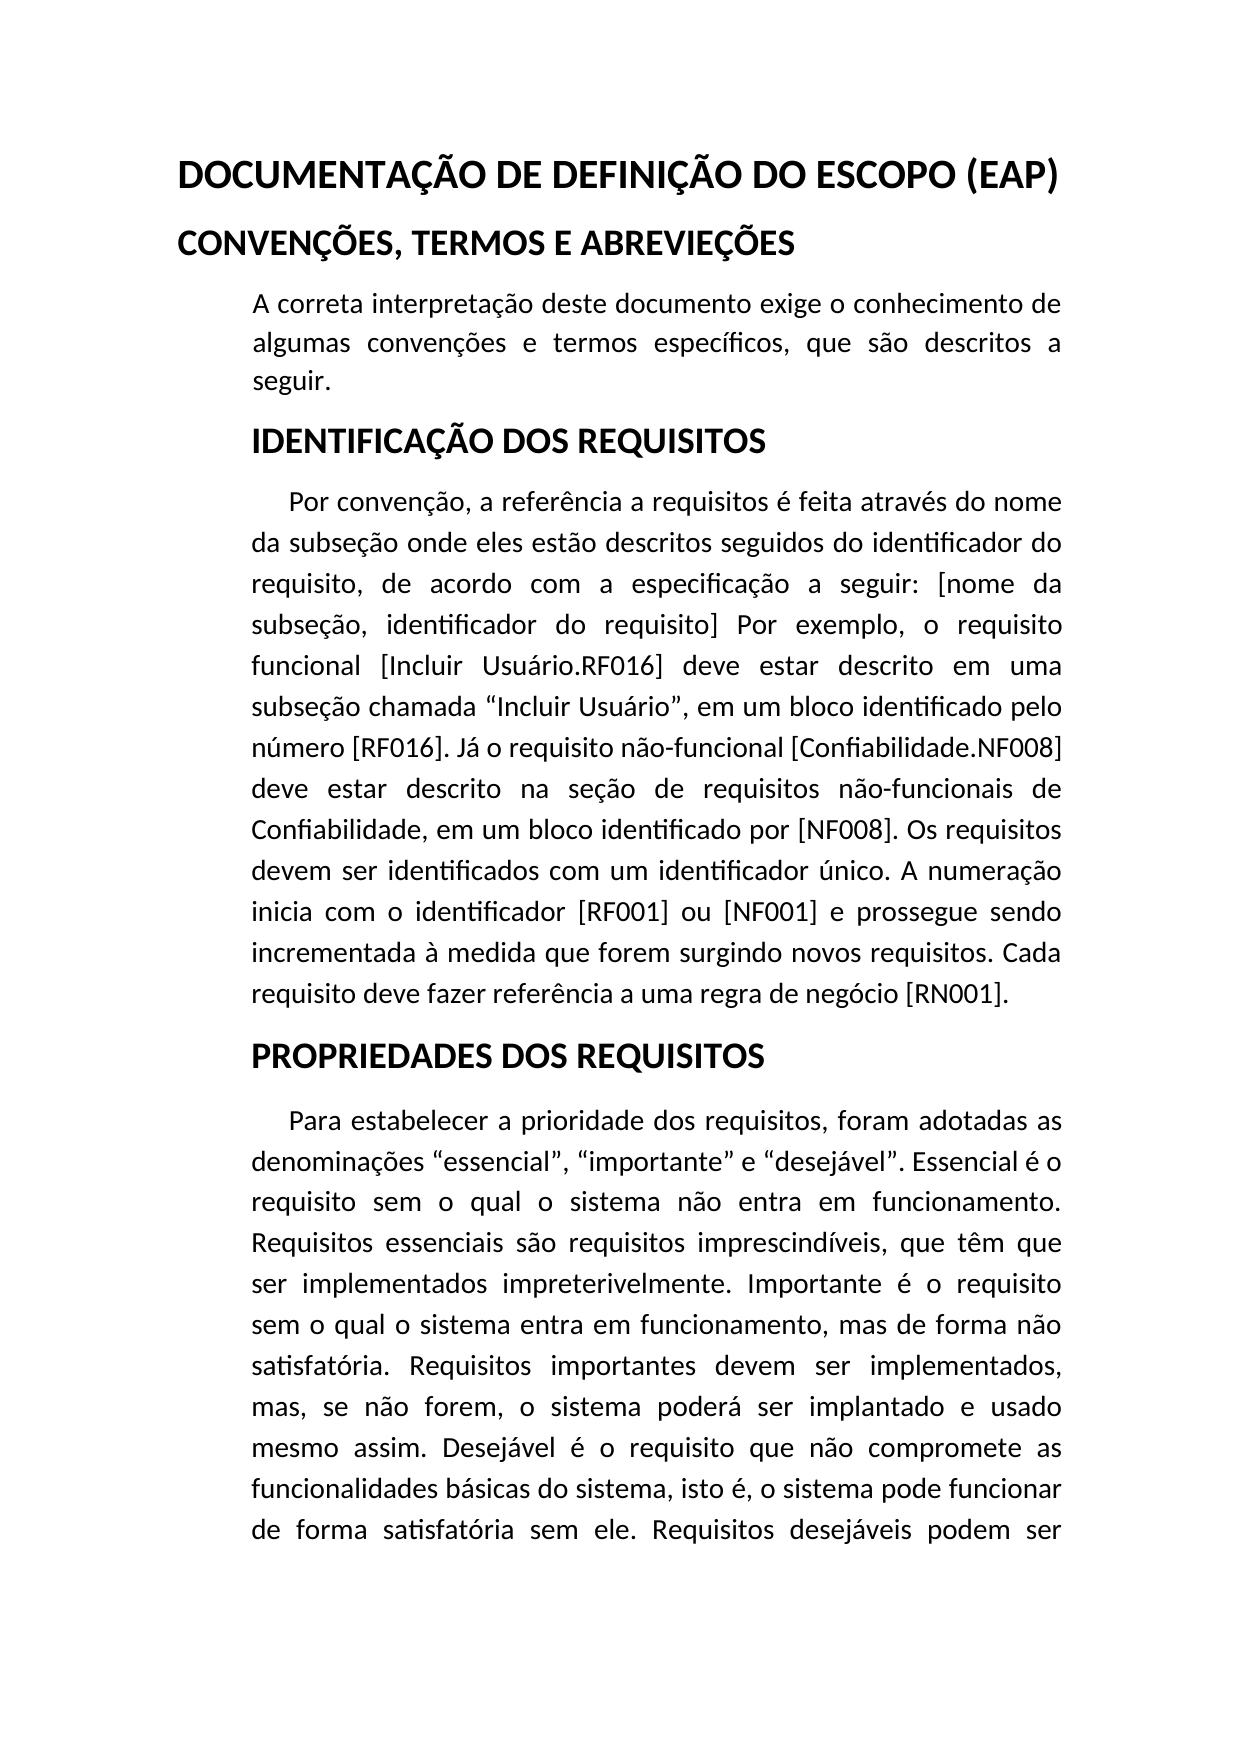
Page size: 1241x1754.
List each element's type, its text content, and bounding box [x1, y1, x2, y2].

text IDENTIFICAÇÃO DOS REQUISITOS [177, 417, 1063, 463]
text CONVENÇÕES, TERMOS E ABREVIEÇÕES [177, 219, 1063, 265]
text PROPRIEDADES DOS REQUISITOS [177, 1032, 1063, 1078]
text Por convenção, a referência a requisitos é feita através do nome da subseção onde eles estão descritos seguidos do identificador do requisito, de acordo com a especificação a seguir: [nome da subseção, identificador do requisito] Por exemplo, o requisito funcional [Incluir Usuário.RF016] deve estar descrito em uma subseção chamada “Incluir Usuário”, em um bloco identificado pelo número [RF016]. Já o requisito não-funcional [Confiabilidade.NF008] deve estar descrito na seção de requisitos não-funcionais de Confiabilidade, em um bloco identificado por [NF008]. Os requisitos devem ser identificados com um identificador único. A numeração inicia com o identificador [RF001] ou [NF001] e prossegue sendo incrementada à medida que forem surgindo novos requisitos. Cada requisito deve fazer referência a uma regra de negócio [RN001]. [251, 483, 1063, 1010]
text DOCUMENTAÇÃO DE DEFINIÇÃO DO ESCOPO (EAP) [177, 148, 1063, 198]
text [251, 1102, 1063, 1547]
text A correta interpretação deste documento exige o conhecimento de algumas convenções e termos específicos, que são descritos a seguir. [252, 285, 1063, 398]
